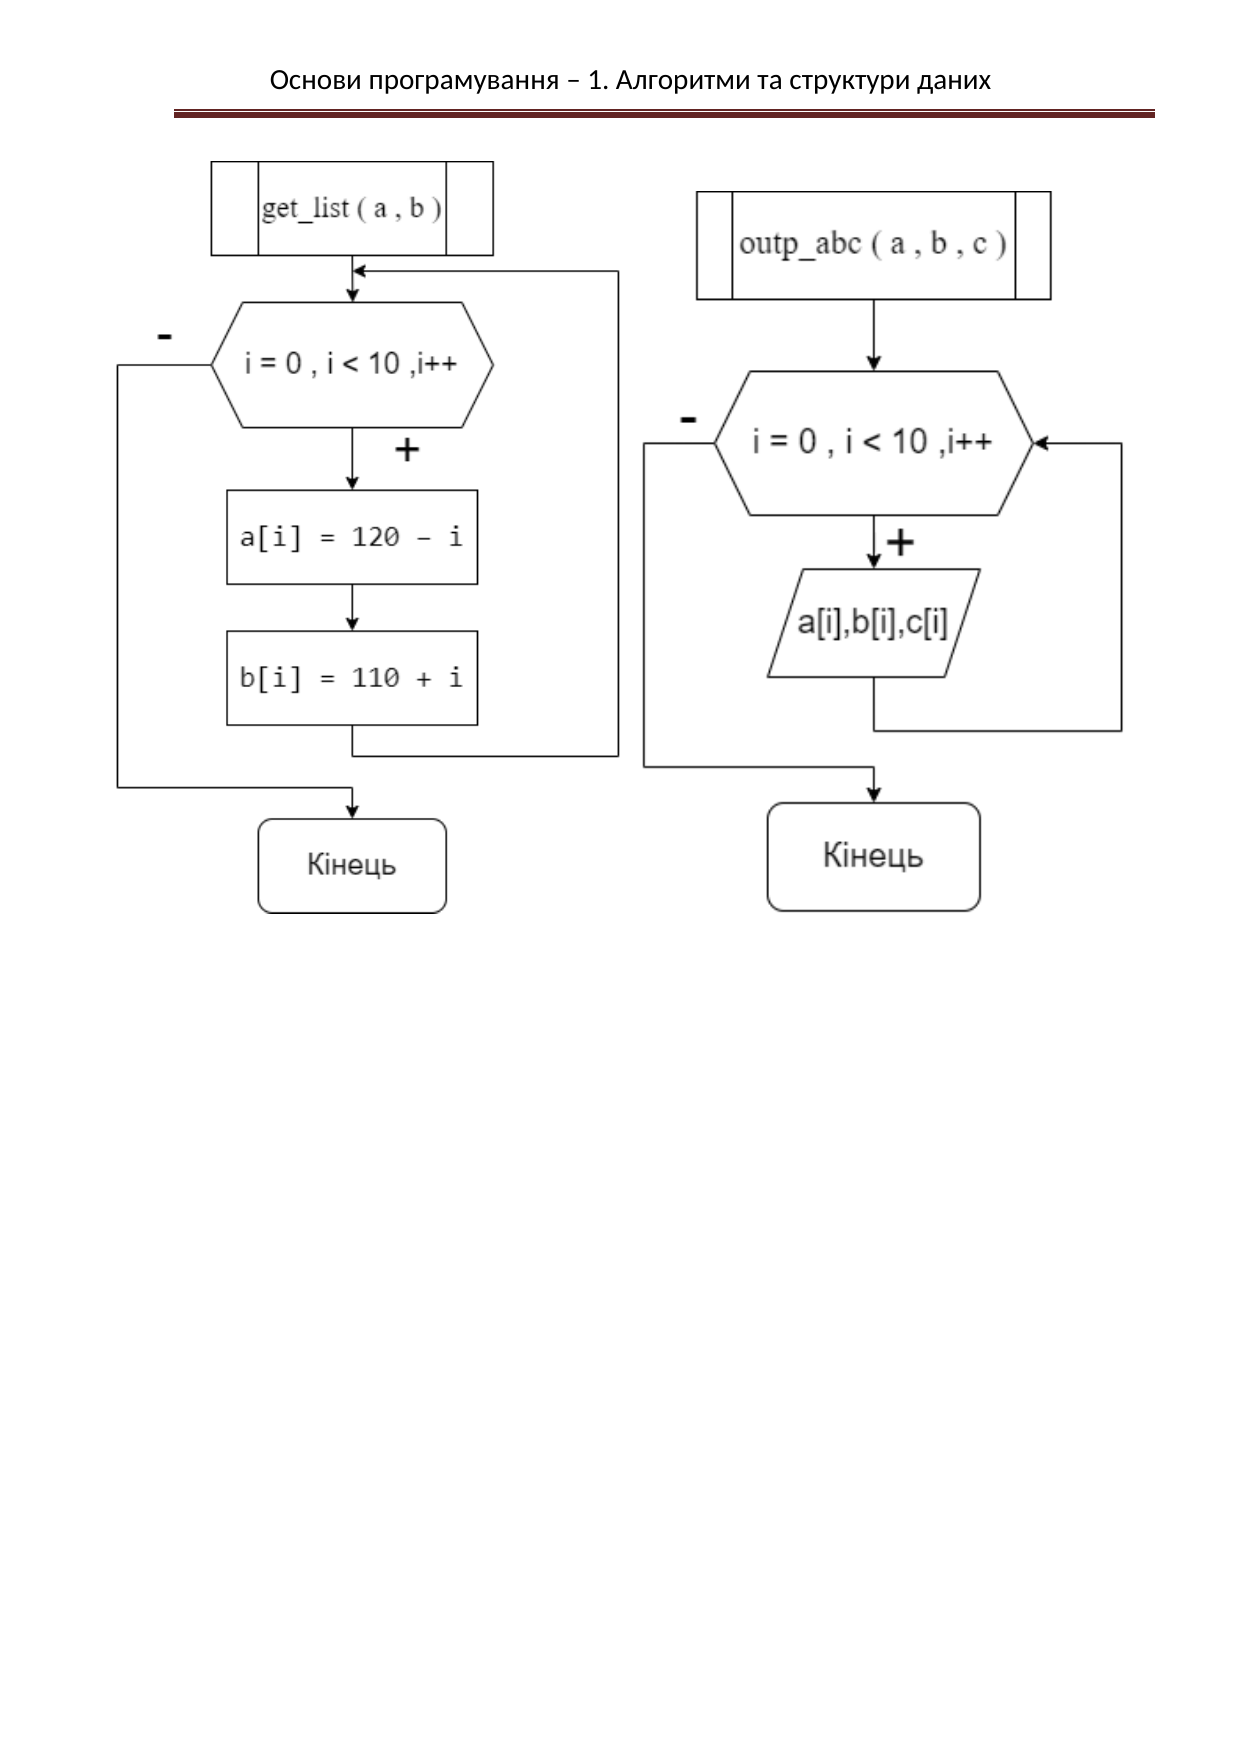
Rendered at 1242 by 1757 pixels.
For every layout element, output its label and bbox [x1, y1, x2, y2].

picture [106, 161, 1137, 914]
